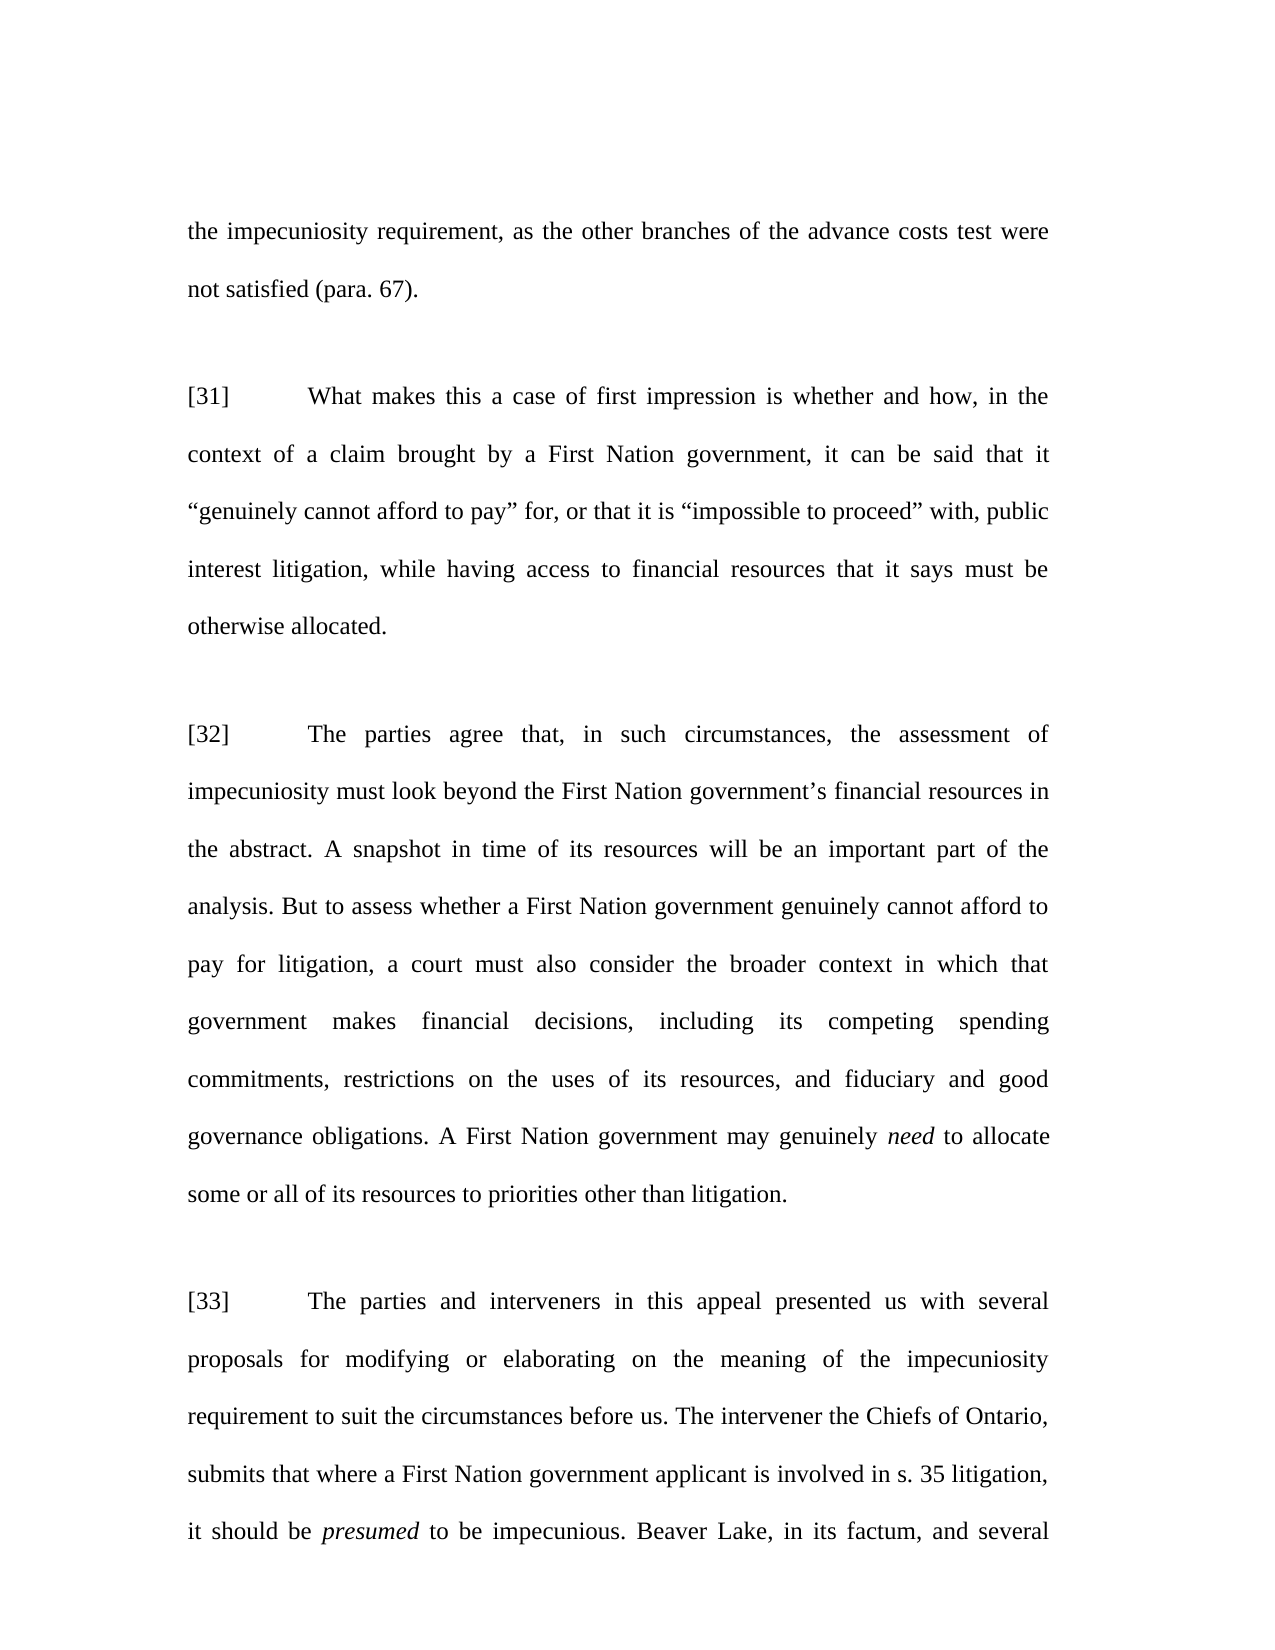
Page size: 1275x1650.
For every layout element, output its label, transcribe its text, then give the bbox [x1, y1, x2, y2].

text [187, 216, 1050, 303]
text What makes this a case of first impression is whether and how, in the context of a claim brought by a First Nation government, it can be said that it “genuinely cannot afford to pay” for, or that it is “impossible to proceed” with, public interest litigation, while having access to financial resources that it says must be otherwise allocated. [187, 381, 1050, 640]
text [187, 1286, 1050, 1545]
text The parties agree that, in such circumstances, the assessment of impecuniosity must look beyond the First Nation government’s financial resources in the abstract. A snapshot in time of its resources will be an important part of the analysis. But to assess whether a First Nation government genuinely cannot afford to pay for litigation, a court must also consider the broader context in which that government makes financial decisions, including its competing spending commitments, restrictions on the uses of its resources, and fiduciary and good governance obligations. A First Nation government may genuinely need to allocate some or all of its resources to priorities other than litigation. [187, 719, 1050, 1208]
